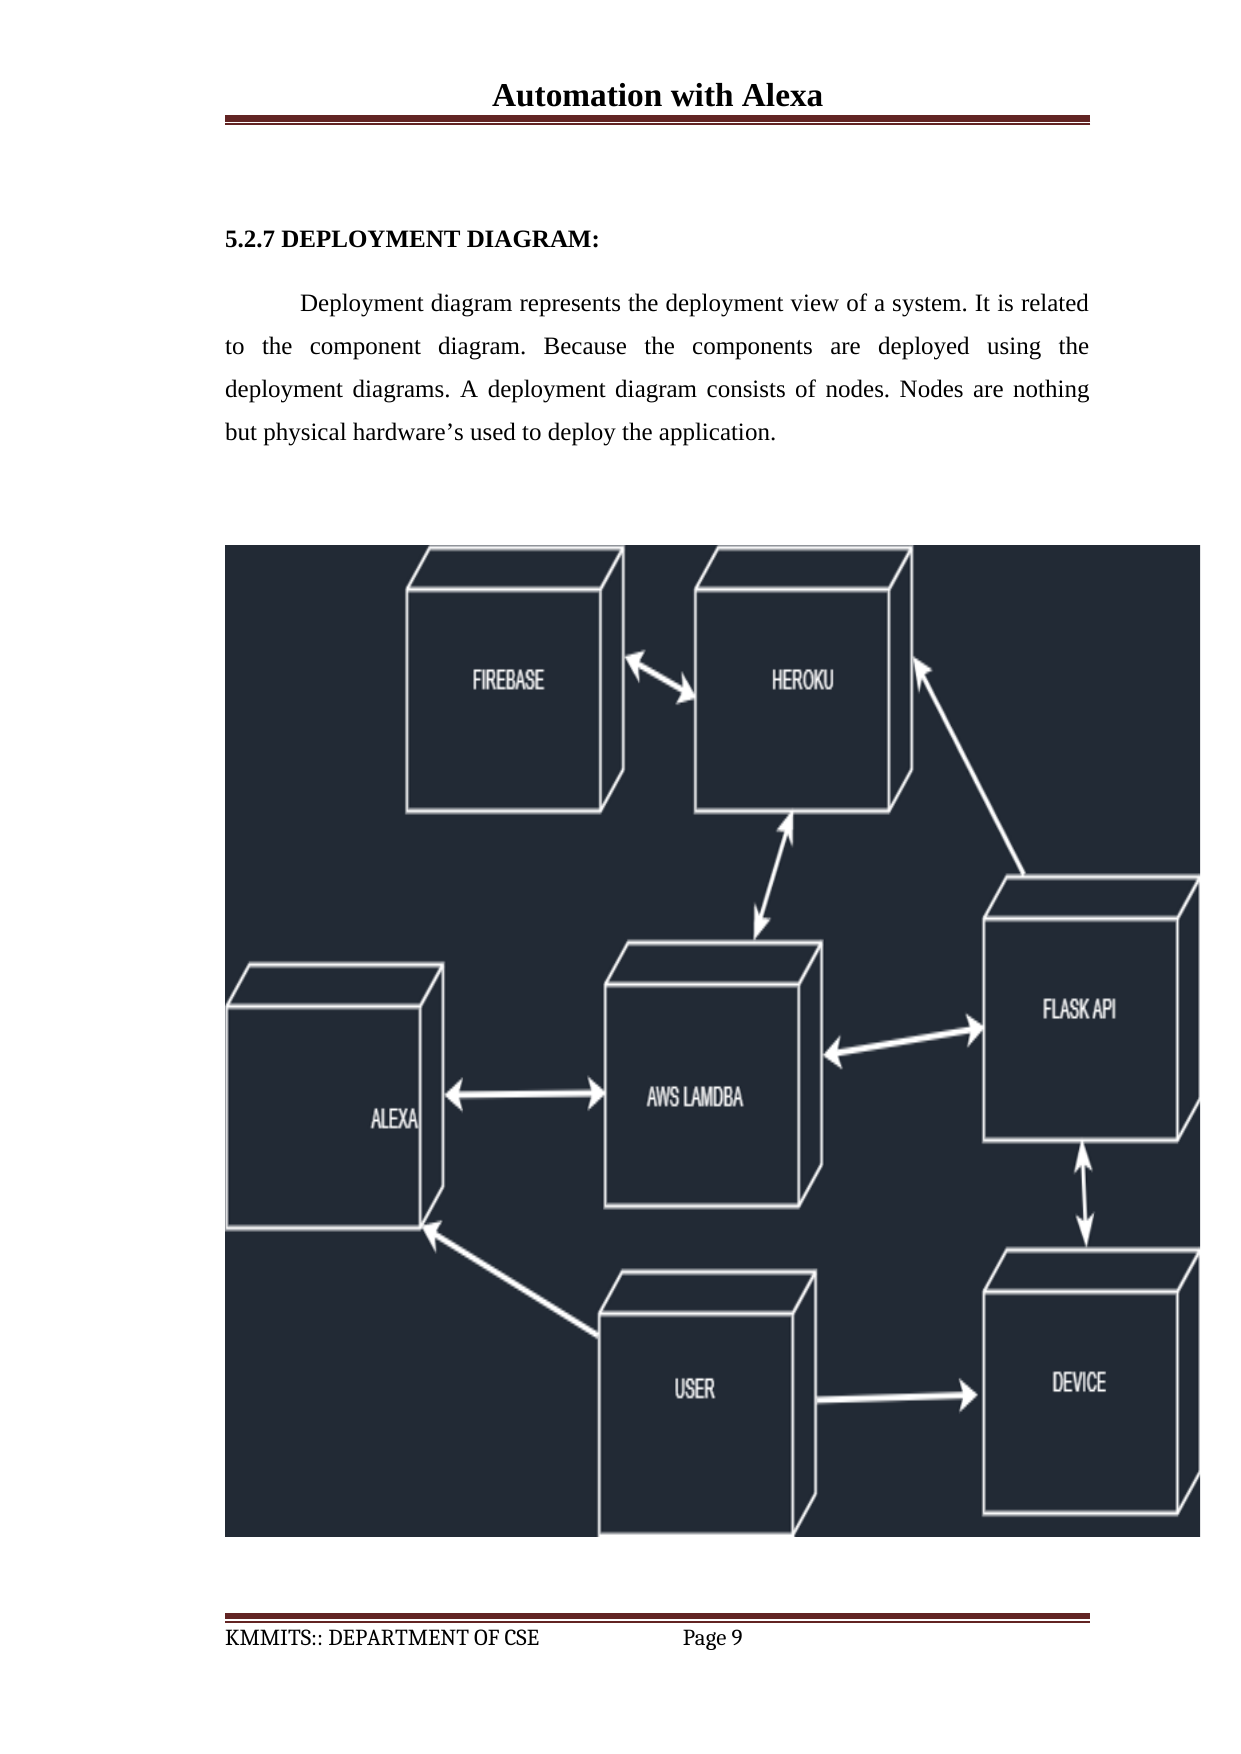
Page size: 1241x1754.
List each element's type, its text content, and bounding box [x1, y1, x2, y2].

text Deployment diagram represents the deployment view of a system. It is related to the component diagram. Because the components are deployed using the deployment diagrams. A deployment diagram consists of nodes. Nodes are nothing but physical hardware’s used to deploy the application. [225, 288, 1090, 446]
picture [225, 545, 1200, 1537]
text 5.2.7 DEPLOYMENT DIAGRAM: [225, 224, 1090, 253]
